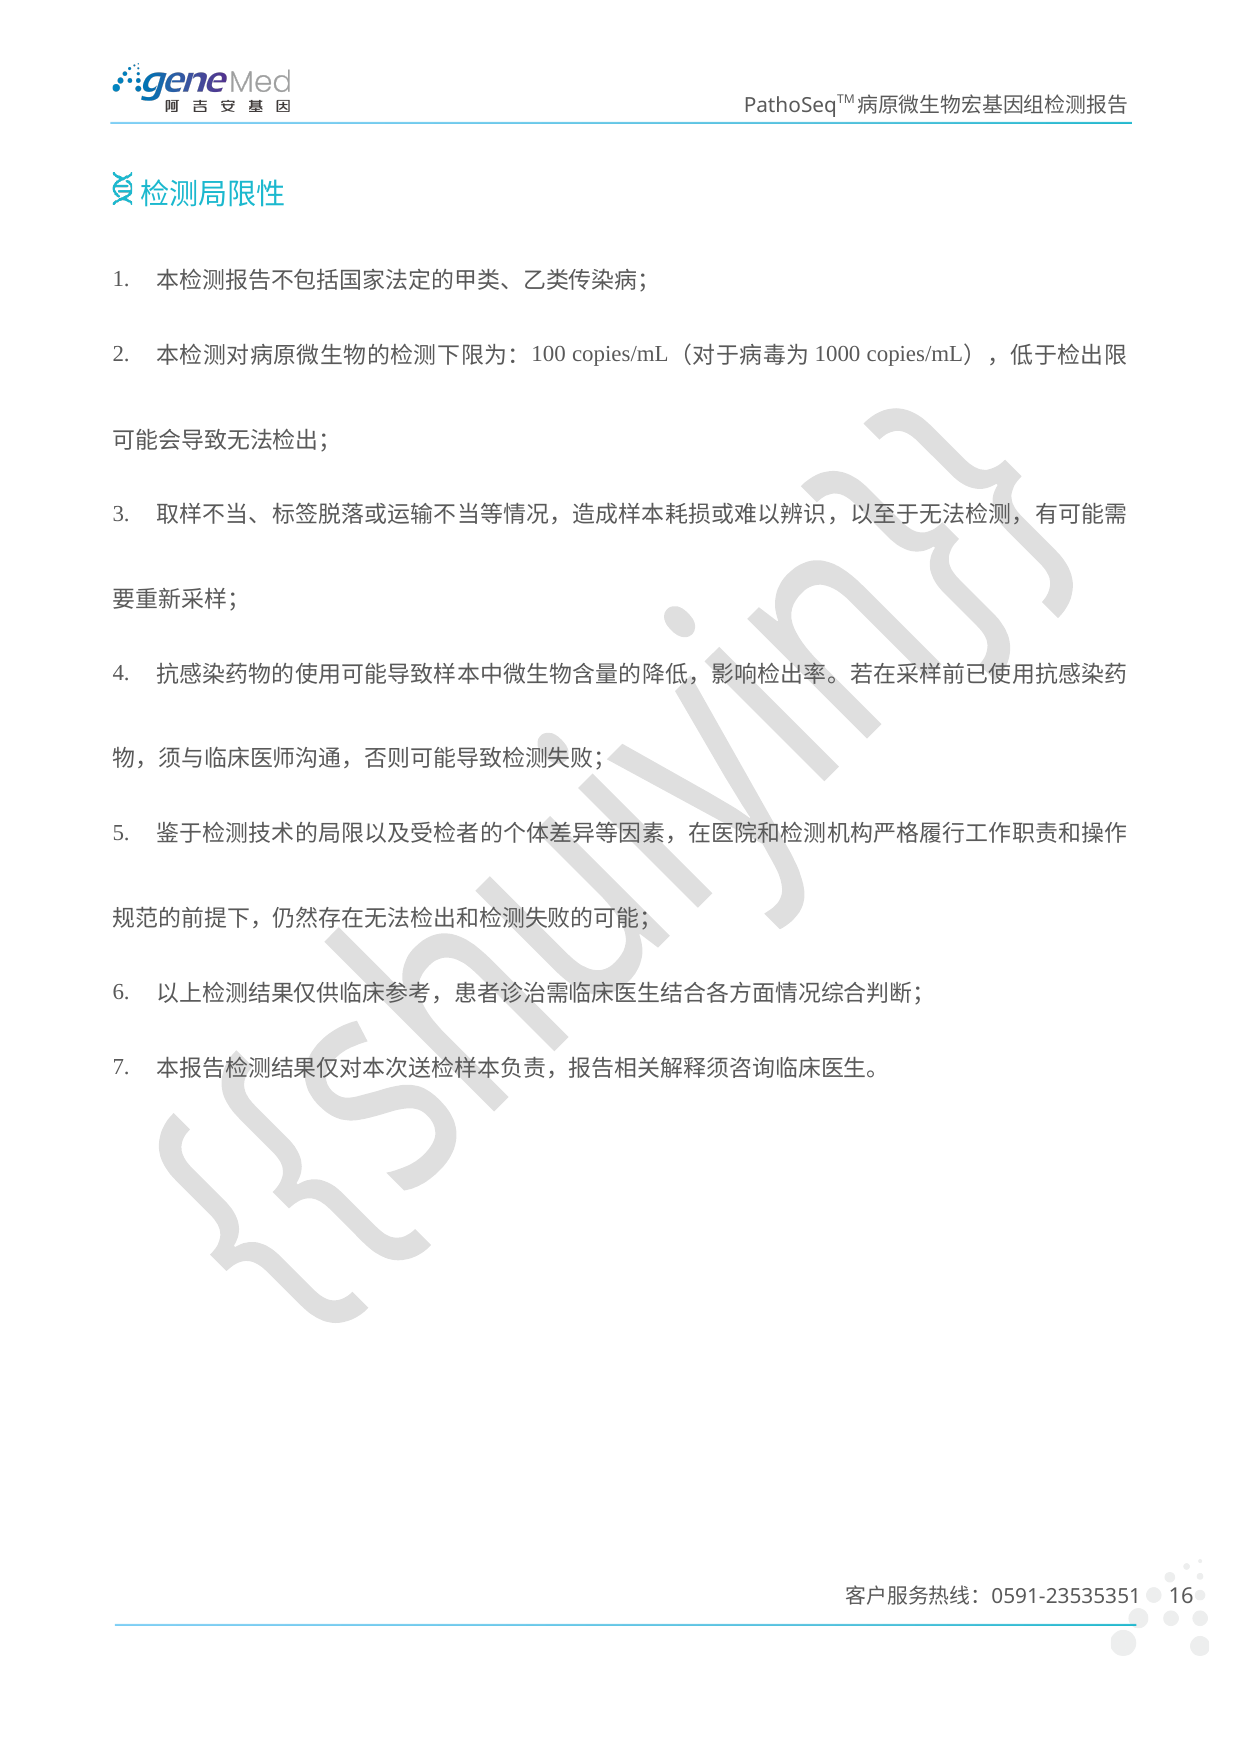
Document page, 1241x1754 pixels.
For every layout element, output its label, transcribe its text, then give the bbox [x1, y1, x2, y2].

text 检测局限性 [112, 171, 1128, 236]
text 本检测报告不包括国家法定的甲类、乙类传染病； [112, 246, 1128, 311]
picture [112, 63, 290, 112]
text 取样不当、标签脱落或运输不当等情况，造成样本耗损或难以辨识，以至于无法检测，有可能需要重新采样； [112, 481, 1128, 630]
picture [112, 172, 133, 205]
picture [110, 117, 1132, 124]
picture [114, 1559, 1210, 1656]
text 本报告检测结果仅对本次送检样本负责，报告相关解释须咨询临床医生。 [112, 1033, 1128, 1098]
text 以上检测结果仅供临床参考，患者诊治需临床医生结合各方面情况综合判断； [112, 959, 1128, 1024]
text 本检测对病原微生物的检测下限为：100 copies/mL（对于病毒为1000 copies/mL），低于检出限，可能会导致无法检出； [112, 321, 1128, 471]
text 抗感染药物的使用可能导致样本中微生物含量的降低，影响检出率。若在采样前已使用抗感染药物，须与临床医师沟通，否则可能导致检测失败； [112, 640, 1128, 789]
text 鉴于检测技术的局限以及受检者的个体差异等因素，在医院和检测机构严格履行工作职责和操作规范的前提下，仍然存在无法检出和检测失败的可能； [112, 799, 1128, 949]
